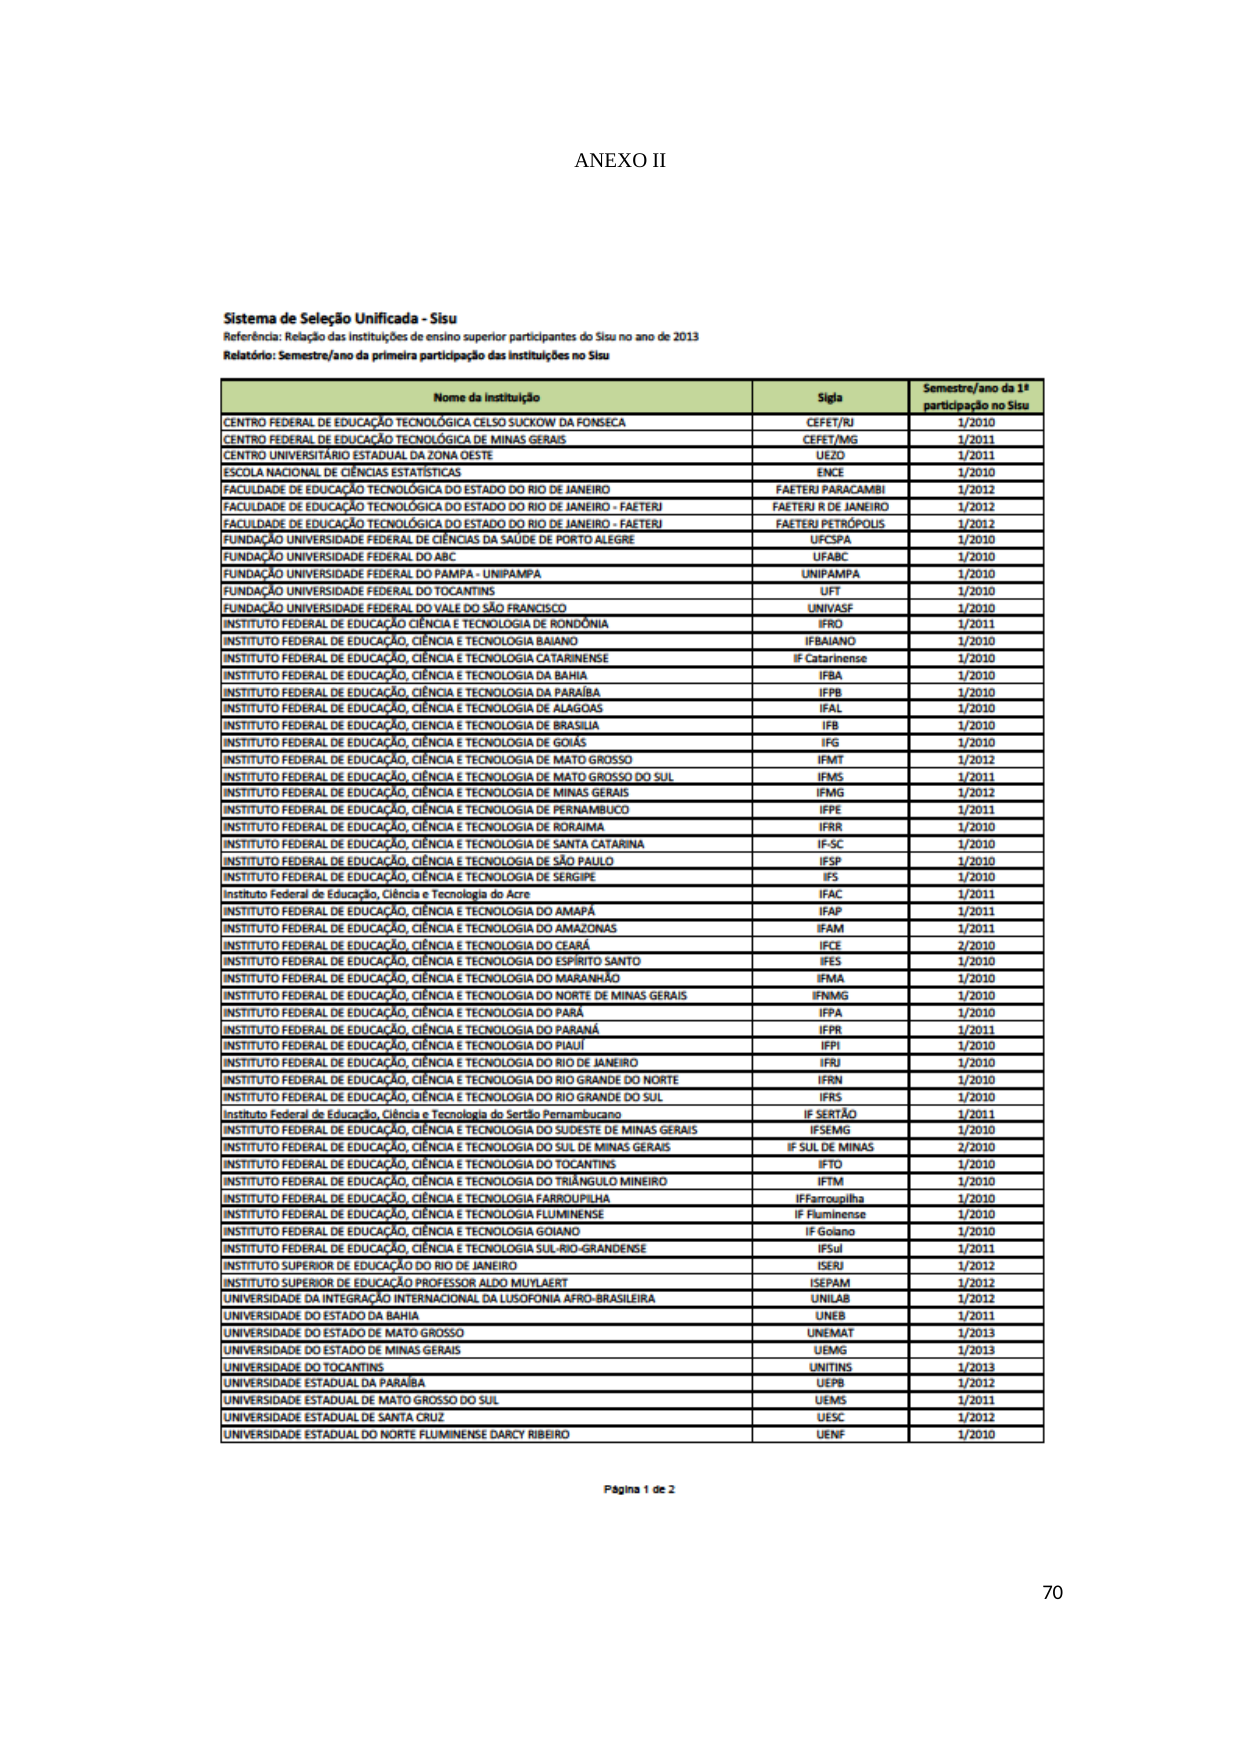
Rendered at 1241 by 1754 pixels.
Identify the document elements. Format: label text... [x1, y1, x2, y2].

picture [177, 219, 1104, 1534]
text ANEXO II [177, 148, 1063, 172]
